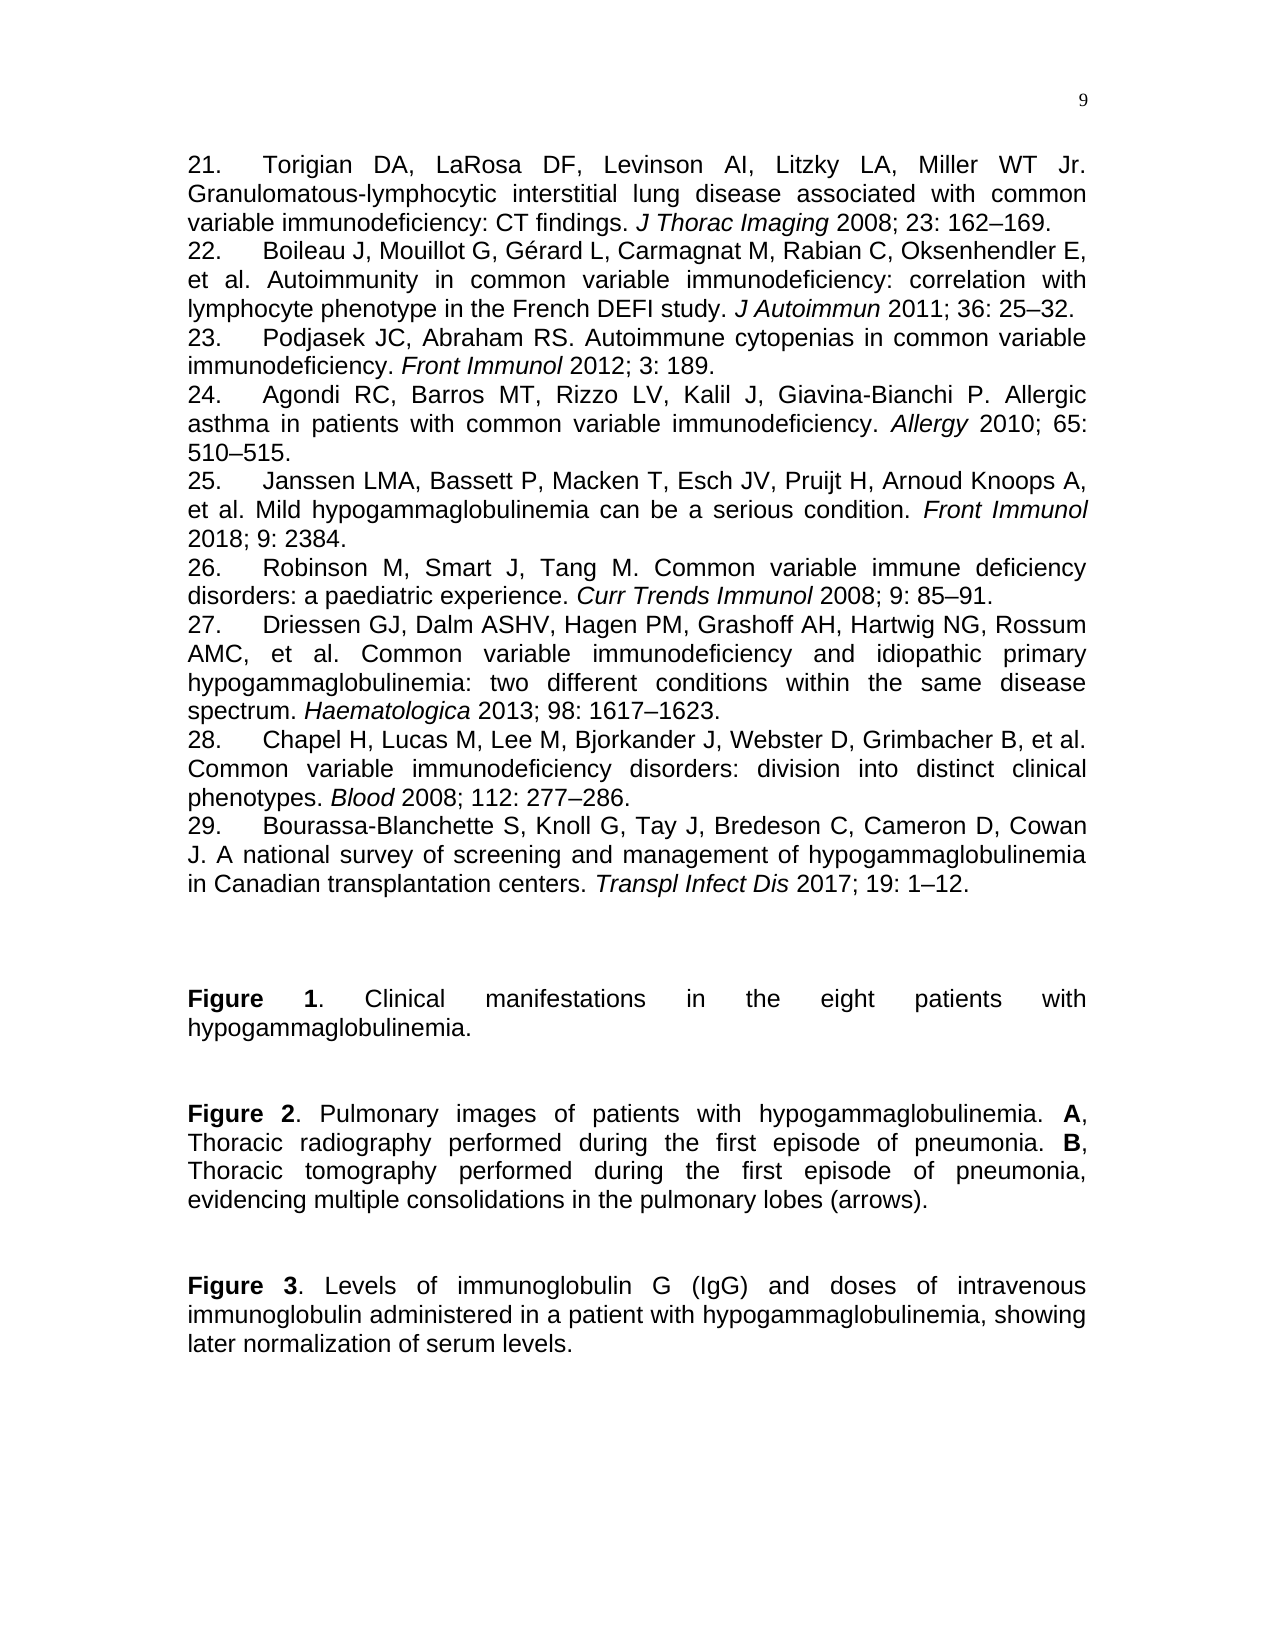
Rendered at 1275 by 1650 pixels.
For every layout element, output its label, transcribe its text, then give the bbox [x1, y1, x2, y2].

list 25. Janssen LMA, Bassett P, Macken T, Esch JV, Pruijt H, Arnoud Knoops A, et al. Mild hypogammaglobulinemia can be a serious condition. Front Immunol 2018; 9: 2384. [187, 466, 1088, 552]
list 21. Torigian DA, LaRosa DF, Levinson AI, Litzky LA, Miller WT Jr. Granulomatous-lymphocytic interstitial lung disease associated with common variable immunodeficiency: CT findings. J Thorac Imaging 2008; 23: 162–169. [187, 150, 1088, 236]
list 29. Bourassa-Blanchette S, Knoll G, Tay J, Bredeson C, Cameron D, Cowan J. A national survey of screening and management of hypogammaglobulinemia in Canadian transplantation centers. Transpl Infect Dis 2017; 19: 1–12. [187, 811, 1088, 897]
list 28. Chapel H, Lucas M, Lee M, Bjorkander J, Webster D, Grimbacher B, et al. Common variable immunodeficiency disorders: division into distinct clinical phenotypes. Blood 2008; 112: 277–286. [187, 725, 1088, 811]
text Figure 1. Clinical manifestations in the eight patients with hypogammaglobulinemia. [187, 984, 1088, 1041]
list 22. Boileau J, Mouillot G, Gérard L, Carmagnat M, Rabian C, Oksenhendler E, et al. Autoimmunity in common variable immunodeficiency: correlation with lymphocyte phenotype in the French DEFI study. J Autoimmun 2011; 36: 25–32. [187, 236, 1088, 322]
text Figure 2. Pulmonary images of patients with hypogammaglobulinemia. A, Thoracic radiography performed during the first episode of pneumonia. B, Thoracic tomography performed during the first episode of pneumonia, evidencing multiple consolidations in the pulmonary lobes (arrows). [187, 1099, 1088, 1214]
list 27. Driessen GJ, Dalm ASHV, Hagen PM, Grashoff AH, Hartwig NG, Rossum AMC, et al. Common variable immunodeficiency and idiopathic primary hypogammaglobulinemia: two different conditions within the same disease spectrum. Haematologica 2013; 98: 1617–1623. [187, 610, 1088, 725]
text Figure 3. Levels of immunoglobulin G (IgG) and doses of intravenous immunoglobulin administered in a patient with hypogammaglobulinemia, showing later normalization of serum levels. [187, 1271, 1088, 1357]
list 26. Robinson M, Smart J, Tang M. Common variable immune deficiency disorders: a paediatric experience. Curr Trends Immunol 2008; 9: 85–91. [187, 552, 1088, 610]
list 23. Podjasek JC, Abraham RS. Autoimmune cytopenias in common variable immunodeficiency. Front Immunol 2012; 3: 189. [187, 322, 1088, 380]
list 24. Agondi RC, Barros MT, Rizzo LV, Kalil J, Giavina-Bianchi P. Allergic asthma in patients with common variable immunodeficiency. Allergy 2010; 65: 510–515. [187, 380, 1088, 466]
